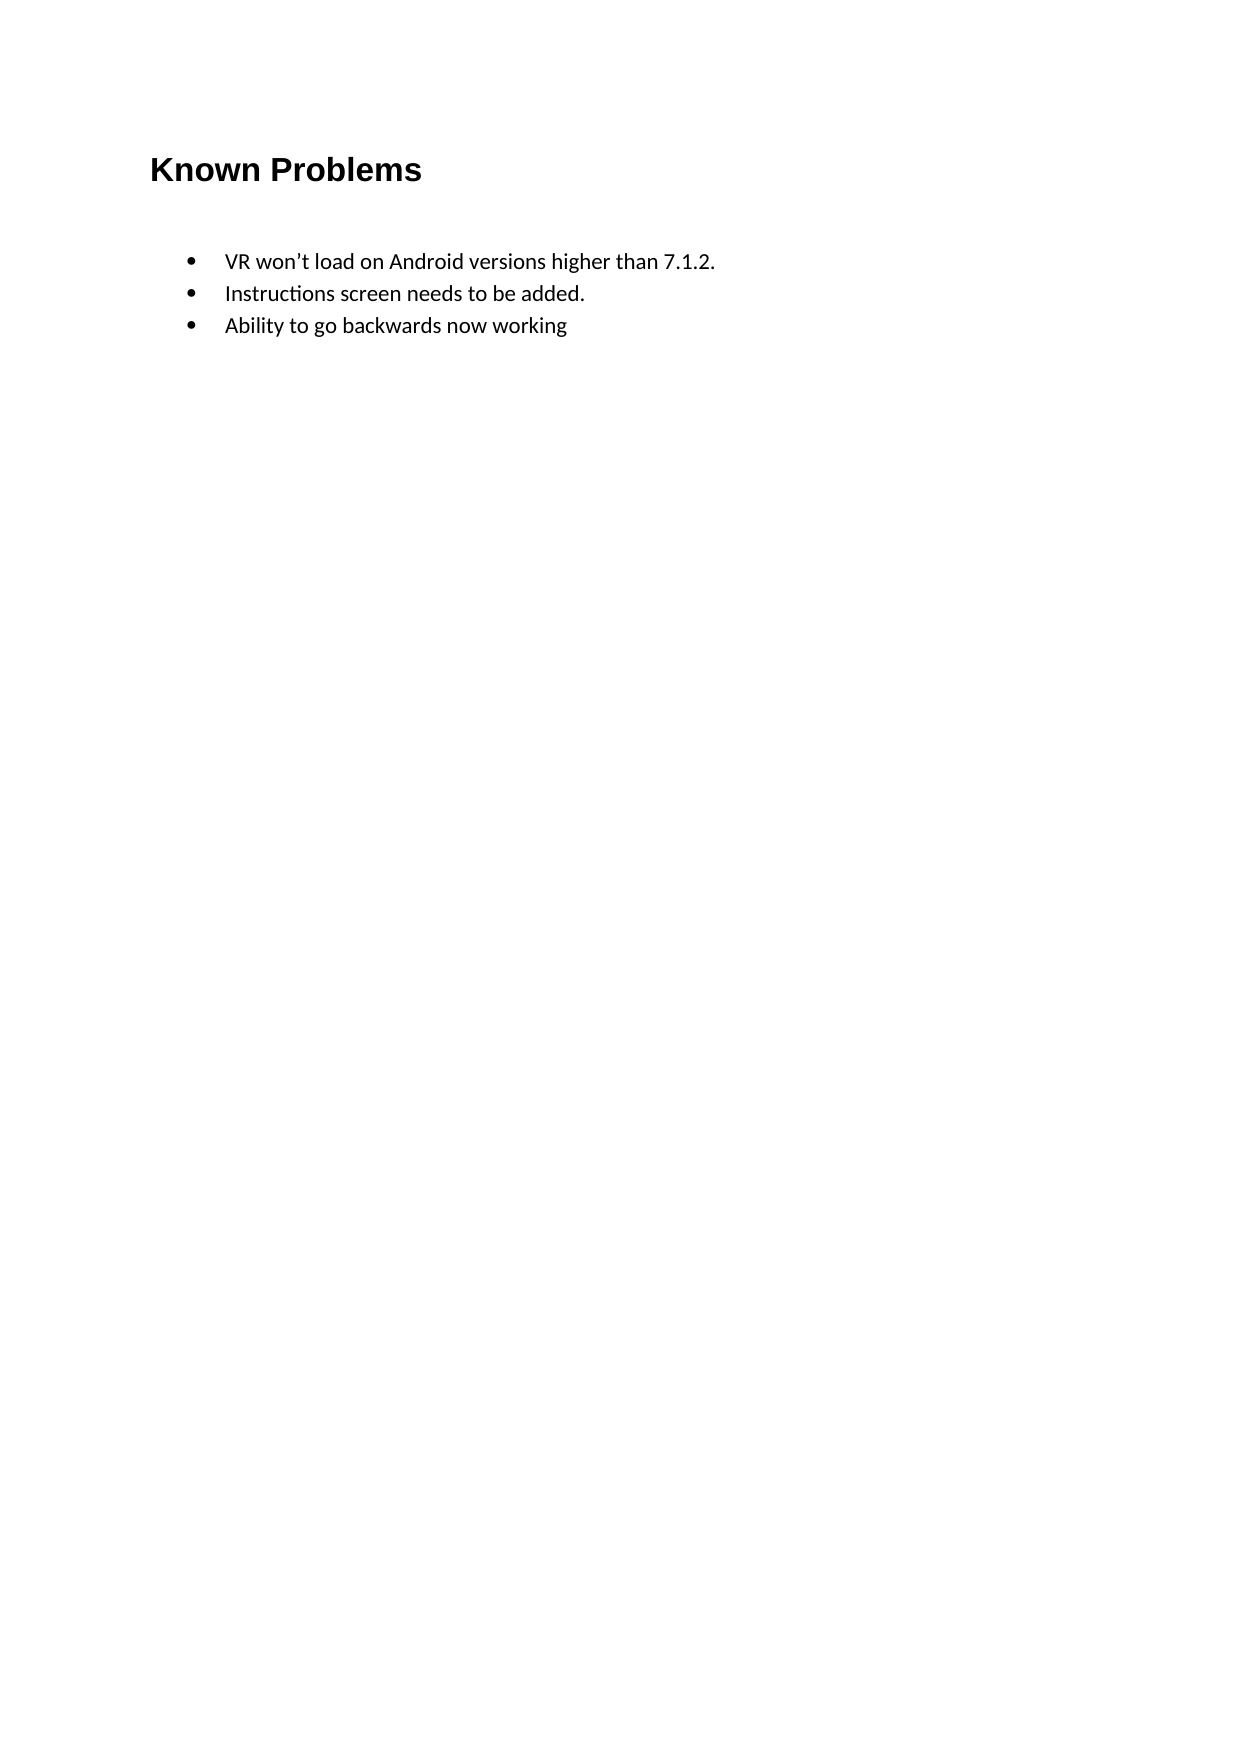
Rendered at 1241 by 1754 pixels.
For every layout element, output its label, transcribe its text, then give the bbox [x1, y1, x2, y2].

list VR won’t load on Android versions higher than 7.1.2. [187, 247, 1090, 275]
subtitle Known Problems [150, 150, 1090, 188]
list Ability to go backwards now working [187, 312, 1090, 339]
list Instructions screen needs to be added. [187, 279, 1090, 307]
